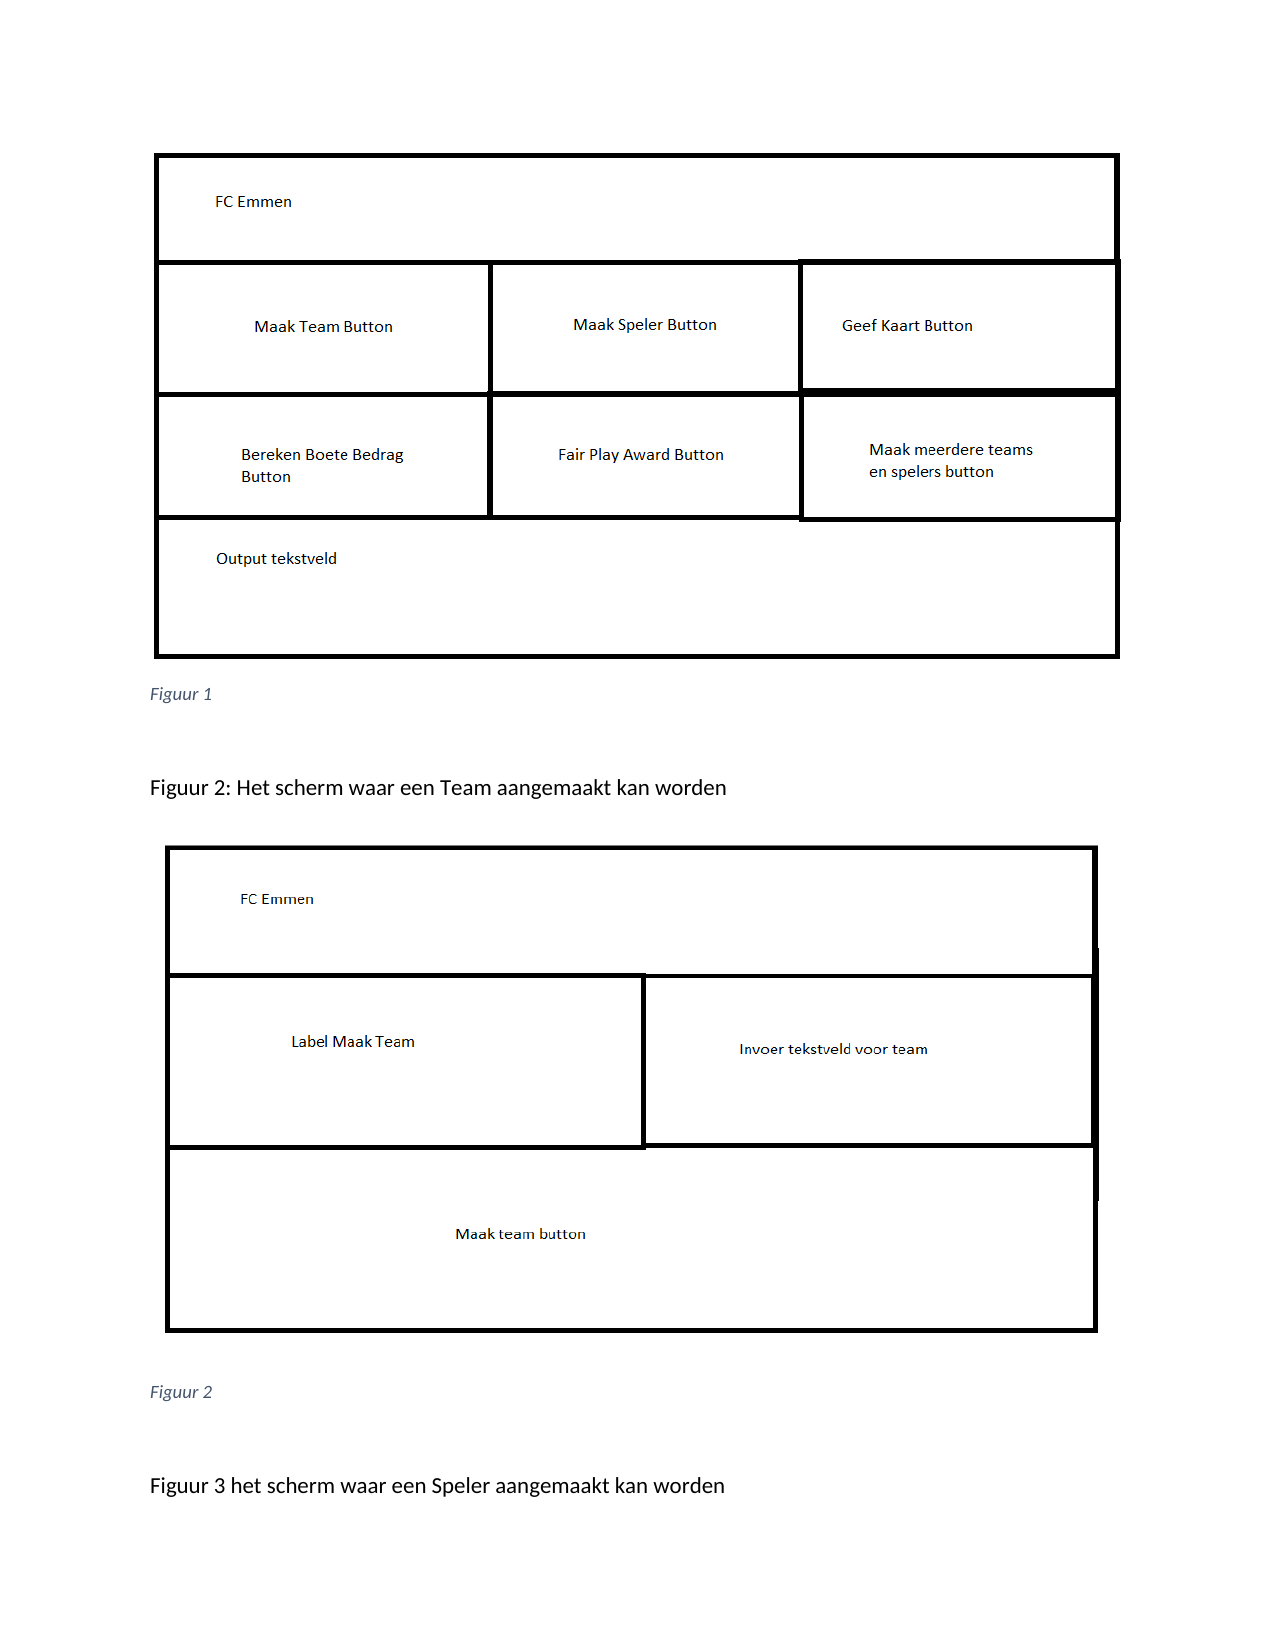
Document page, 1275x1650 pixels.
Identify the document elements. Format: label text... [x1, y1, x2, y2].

text Figuur 1 [150, 683, 1125, 706]
picture [150, 150, 1124, 664]
text Figuur 3 het scherm waar een Speler aangemaakt kan worden [150, 1471, 1125, 1499]
text Figuur 2 [150, 1380, 1125, 1403]
picture [150, 820, 1124, 1362]
text Figuur 2: Het scherm waar een Team aangemaakt kan worden [150, 773, 1125, 801]
